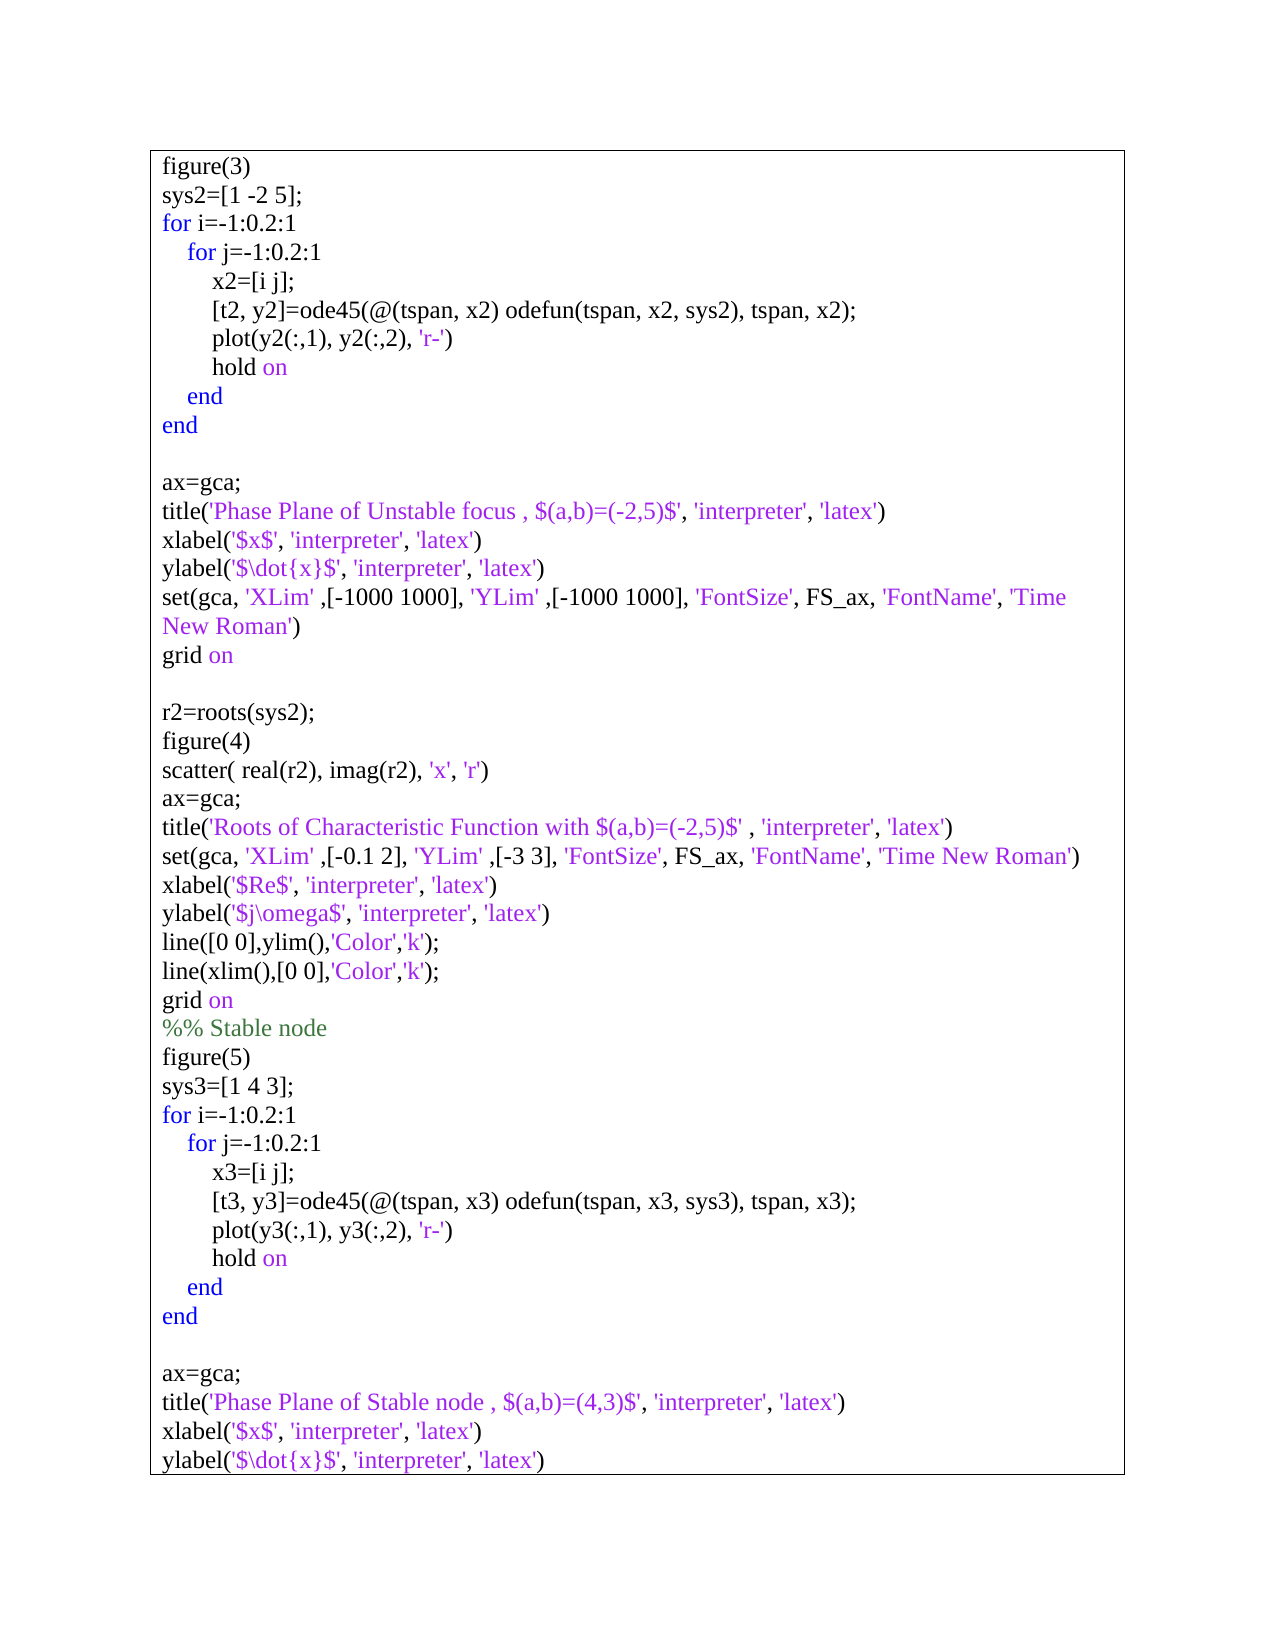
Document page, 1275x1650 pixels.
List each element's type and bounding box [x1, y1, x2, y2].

table_cell [151, 151, 1124, 1473]
